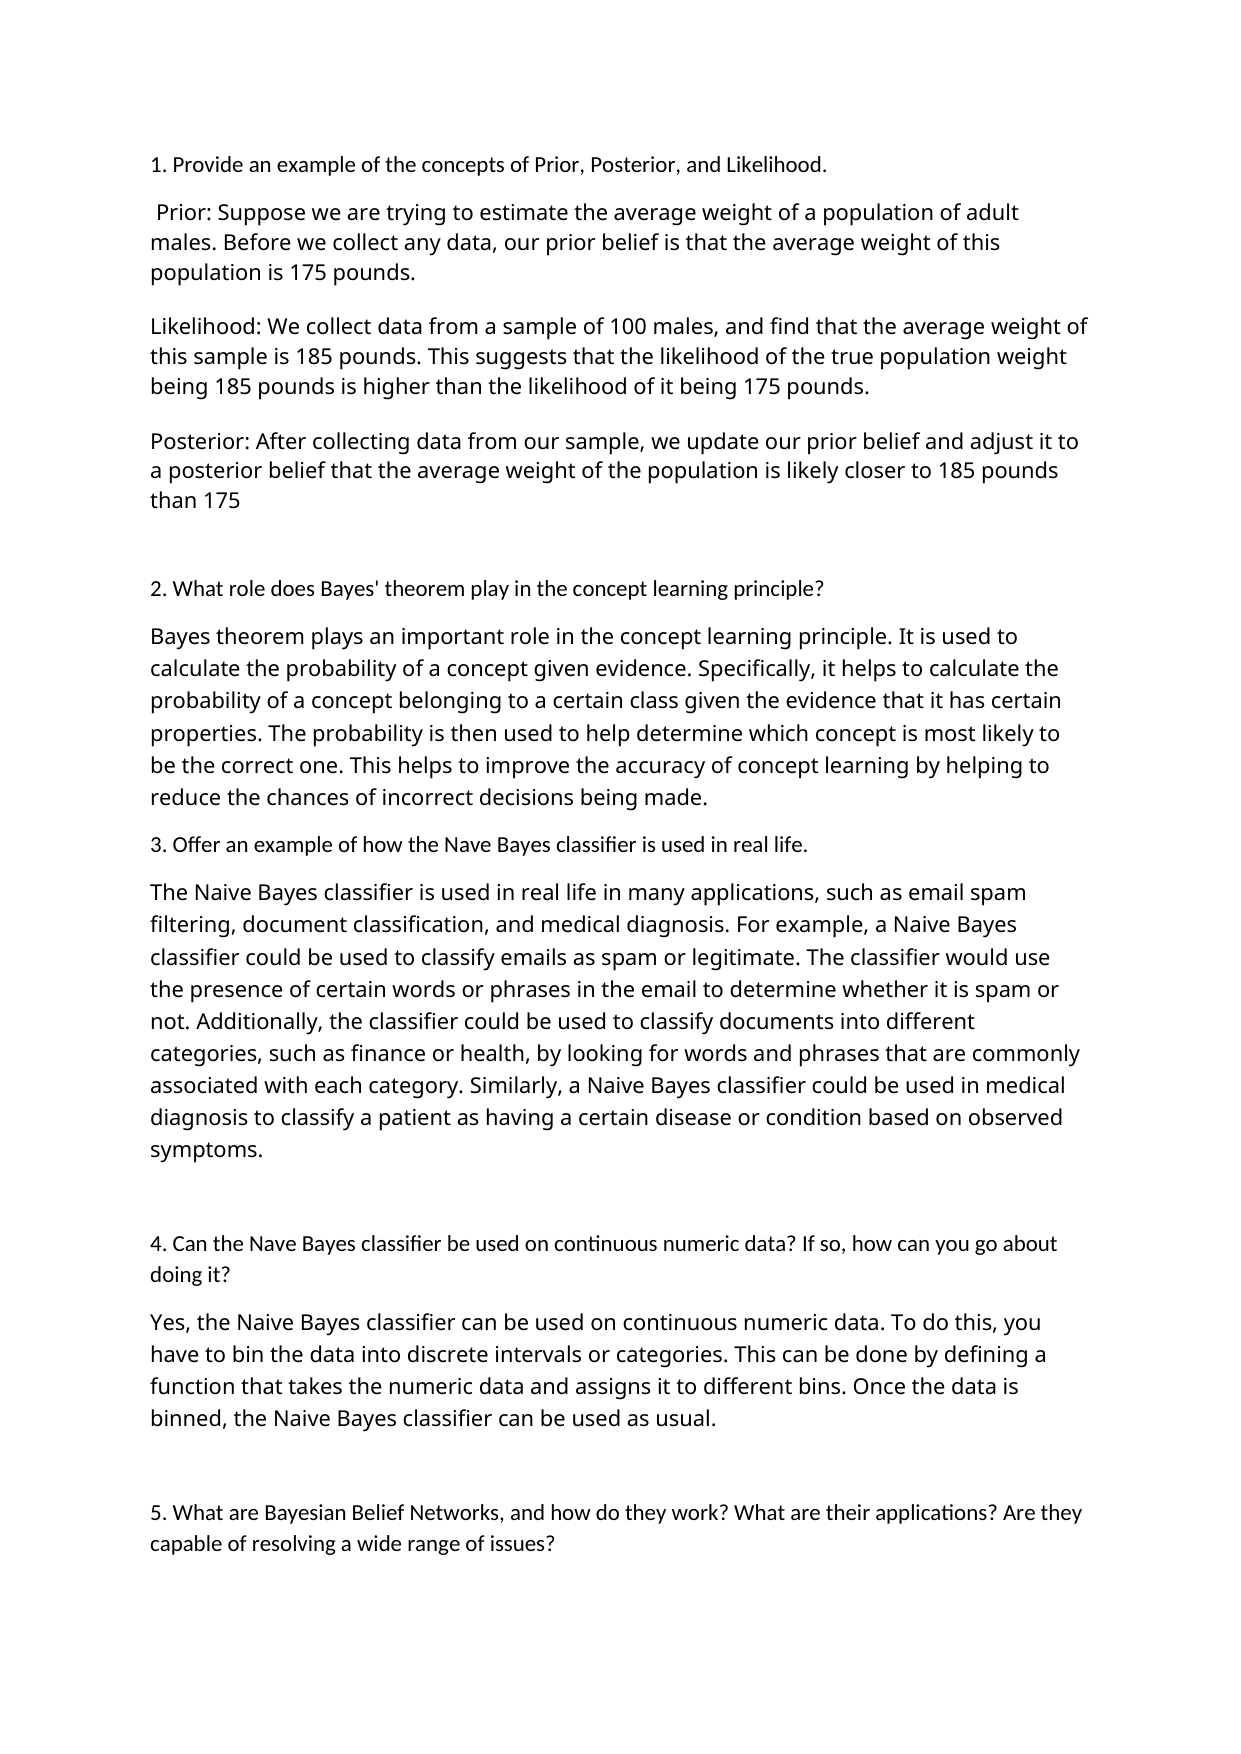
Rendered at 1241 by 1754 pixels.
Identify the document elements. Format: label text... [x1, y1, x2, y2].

text 2. What role does Bayes' theorem play in the concept learning principle? [150, 574, 1090, 602]
text The Naive Bayes classifier is used in real life in many applications, such as email spam filtering, document classification, and medical diagnosis. For example, a Naive Bayes classifier could be used to classify emails as spam or legitimate. The classifier would use the presence of certain words or phrases in the email to determine whether it is spam or not. Additionally, the classifier could be used to classify documents into different categories, such as finance or health, by looking for words and phrases that are commonly associated with each category. Similarly, a Naive Bayes classifier could be used in medical diagnosis to classify a patient as having a certain disease or condition based on observed symptoms. [150, 877, 1090, 1164]
text Posterior: After collecting data from our sample, we update our prior belief and adjust it to a posterior belief that the average weight of the population is likely closer to 185 pounds than 175 [150, 426, 1090, 515]
text 4. Can the Nave Bayes classifier be used on continuous numeric data? If so, how can you go about doing it? [150, 1229, 1090, 1288]
text 1. Provide an example of the concepts of Prior, Posterior, and Likelihood. [150, 150, 1090, 178]
text 5. What are Bayesian Belief Networks, and how do they work? What are their applications? Are they capable of resolving a wide range of issues? [150, 1498, 1090, 1557]
text Prior: Suppose we are trying to estimate the average weight of a population of adult males. Before we collect any data, our prior belief is that the average weight of this population is 175 pounds. [150, 197, 1090, 286]
text Likelihood: We collect data from a sample of 100 males, and find that the average weight of this sample is 185 pounds. This suggests that the likelihood of the true population weight being 185 pounds is higher than the likelihood of it being 175 pounds. [150, 311, 1090, 401]
text Yes, the Naive Bayes classifier can be used on continuous numeric data. To do this, you have to bin the data into discrete intervals or categories. This can be done by defining a function that takes the numeric data and assigns it to different bins. Once the data is binned, the Naive Bayes classifier can be used as usual. [150, 1307, 1090, 1433]
text 3. Offer an example of how the Nave Bayes classifier is used in real life. [150, 830, 1090, 858]
text Bayes theorem plays an important role in the concept learning principle. It is used to calculate the probability of a concept given evidence. Specifically, it helps to calculate the probability of a concept belonging to a certain class given the evidence that it has certain properties. The probability is then used to help determine which concept is most likely to be the correct one. This helps to improve the accuracy of concept learning by helping to reduce the chances of incorrect decisions being made. [150, 621, 1090, 811]
